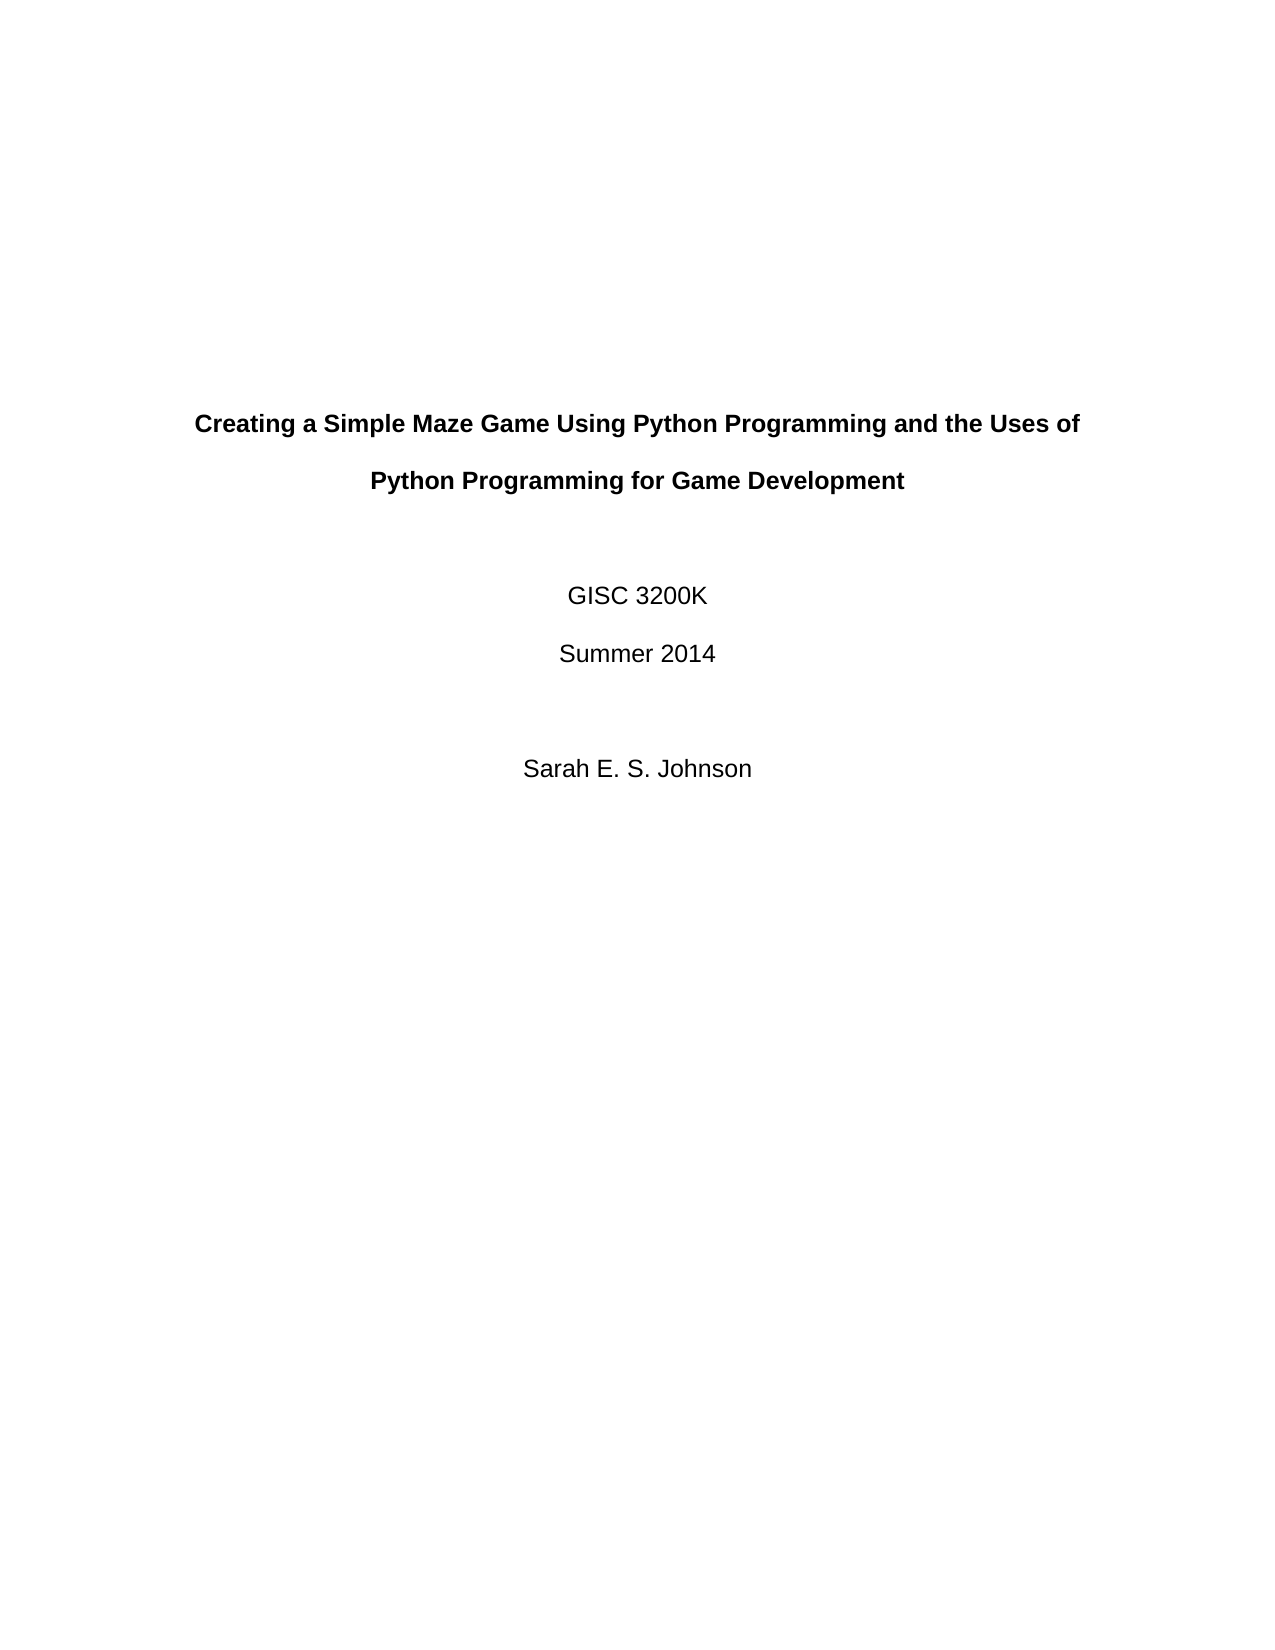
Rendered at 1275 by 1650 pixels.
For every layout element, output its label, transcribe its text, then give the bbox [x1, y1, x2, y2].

text Summer 2014 [150, 639, 1125, 667]
text Creating a Simple Maze Game Using Python Programming and the Uses of Python Programming for Game Development [150, 409, 1125, 495]
text Sarah E. S. Johnson [150, 754, 1125, 782]
text GISC 3200K [150, 581, 1125, 610]
